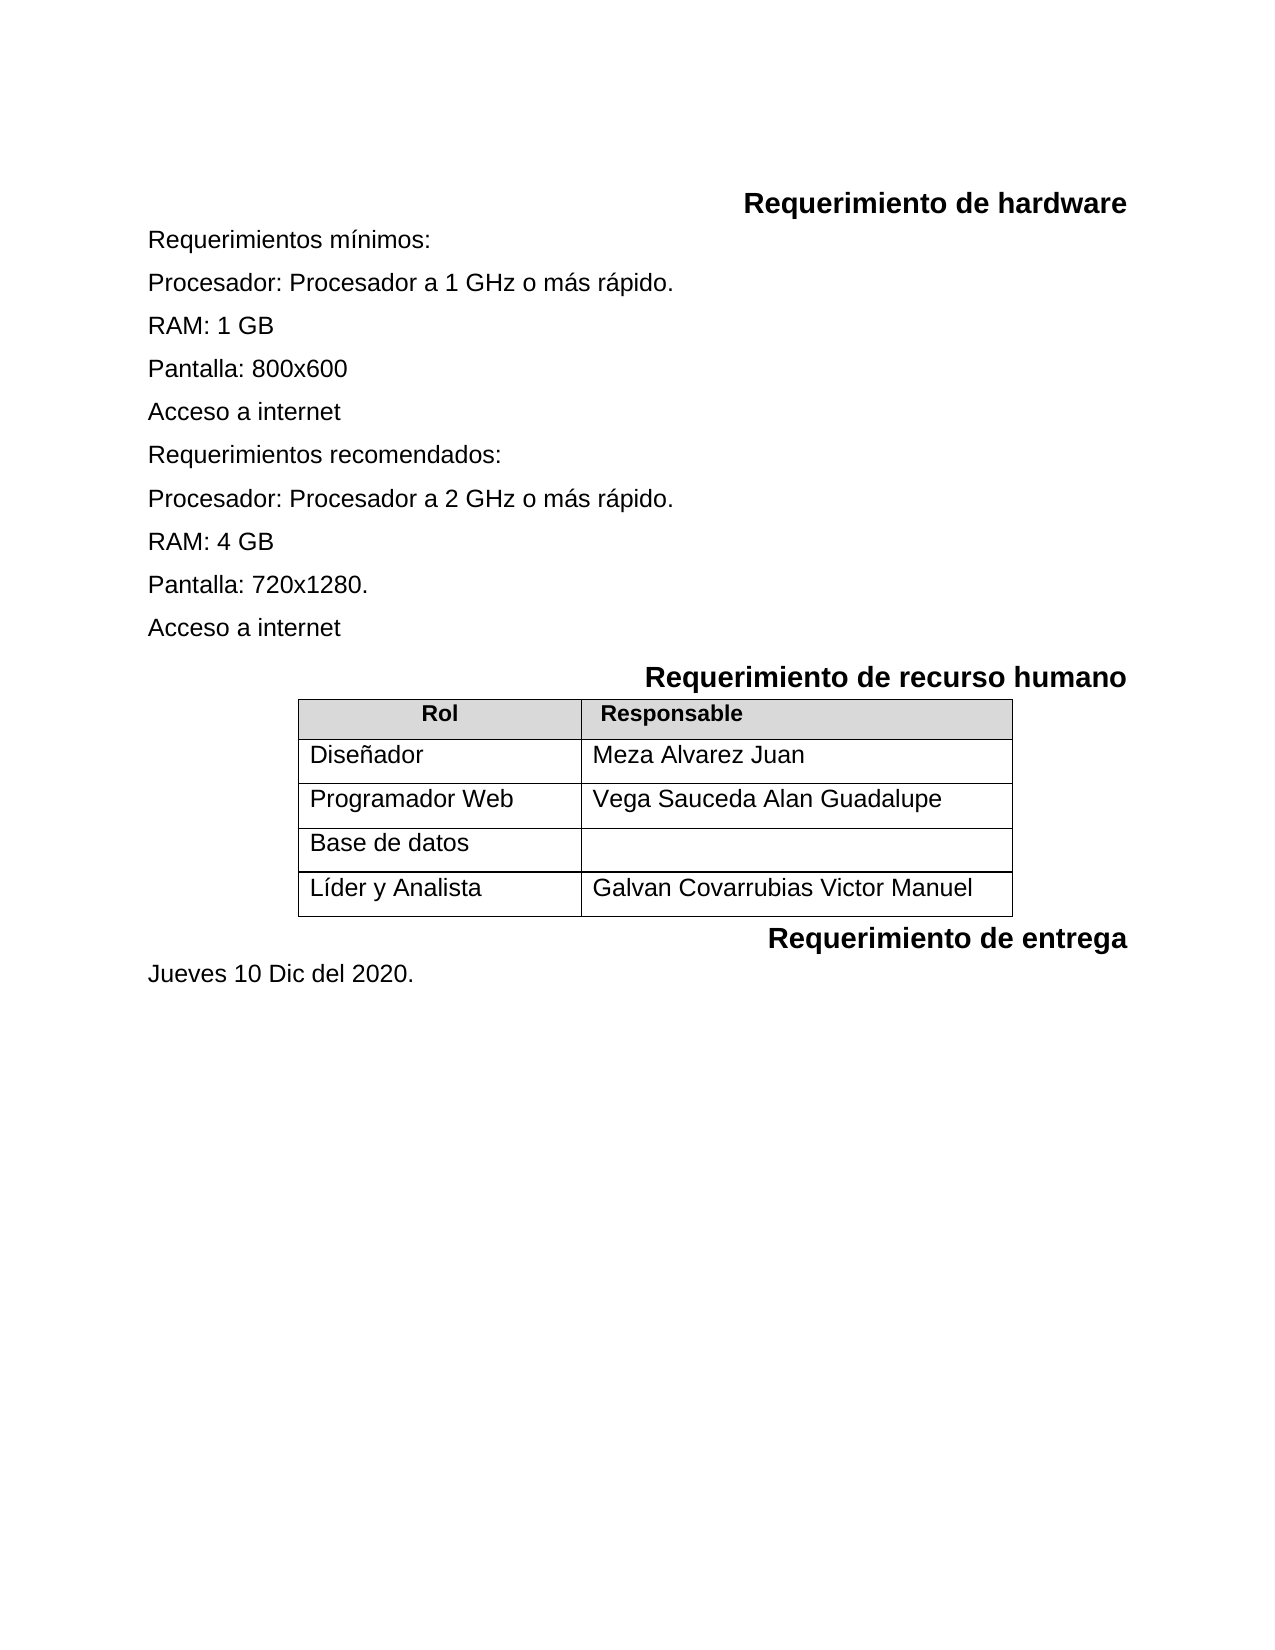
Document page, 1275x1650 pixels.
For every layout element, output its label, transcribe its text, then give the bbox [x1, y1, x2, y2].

table_cell Vega Sauceda Alan Guadalupe [582, 784, 1012, 827]
table_cell Base de datos [299, 829, 581, 871]
text Requerimientos recomendados: [148, 440, 1127, 469]
table_header Rol [299, 700, 581, 739]
text Requerimientos mínimos: [148, 225, 1127, 253]
text Acceso a internet [148, 613, 1127, 642]
text RAM: 4 GB [148, 527, 1127, 555]
table_cell Diseñador [299, 740, 581, 783]
subtitle Requerimiento de recurso humano [148, 660, 1127, 694]
text Acceso a internet [148, 397, 1127, 426]
table_cell Programador Web [299, 784, 581, 827]
subtitle Requerimiento de entrega [148, 921, 1127, 954]
text Procesador: Procesador a 1 GHz o más rápido. [148, 268, 1127, 297]
table_cell Líder y Analista [299, 873, 581, 916]
text Procesador: Procesador a 2 GHz o más rápido. [148, 483, 1127, 512]
table_header Responsable [582, 700, 1012, 739]
table_cell [582, 829, 1012, 871]
table_cell Meza Alvarez Juan [582, 740, 1012, 783]
text Jueves 10 Dic del 2020. [148, 959, 1127, 988]
table_cell Galvan Covarrubias Victor Manuel [582, 873, 1012, 916]
subtitle Requerimiento de hardware [148, 186, 1127, 220]
text Pantalla: 720x1280. [148, 570, 1127, 598]
text Pantalla: 800x600 [148, 354, 1127, 383]
text RAM: 1 GB [148, 311, 1127, 340]
